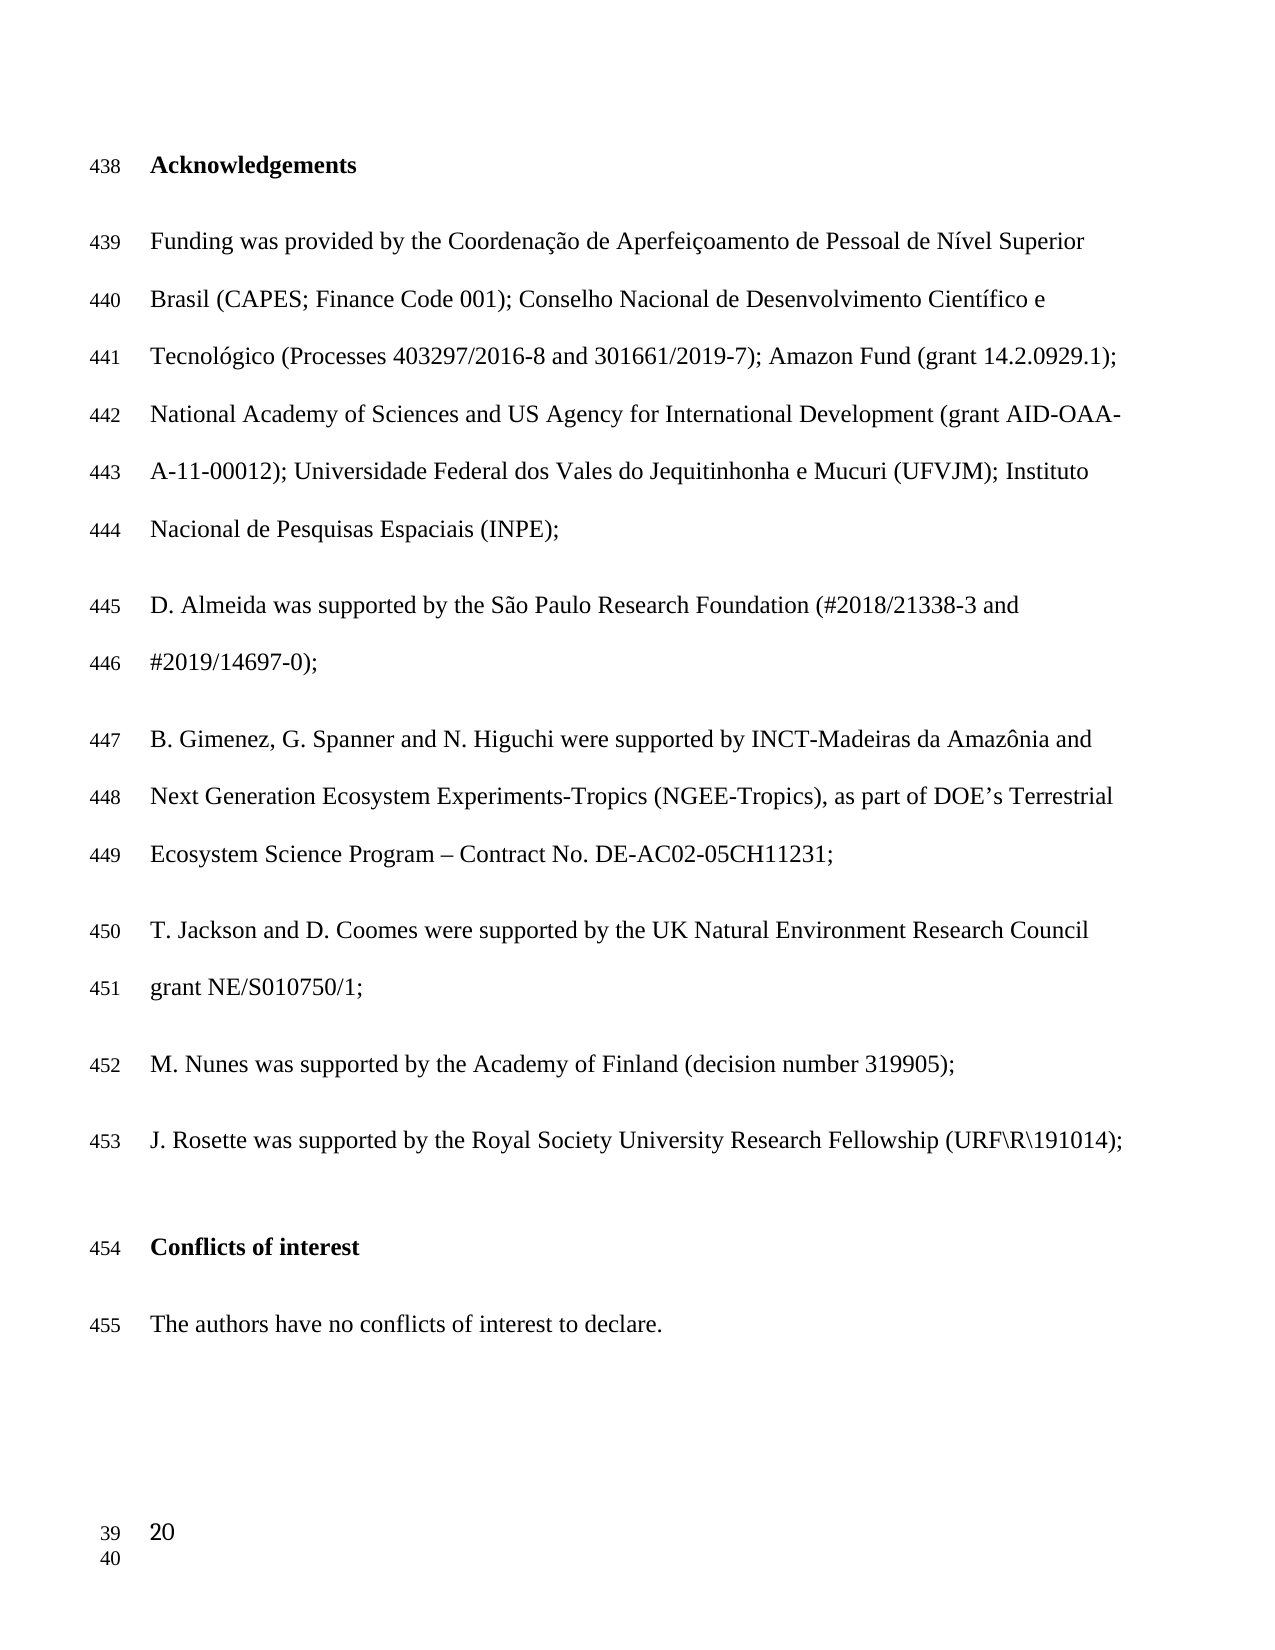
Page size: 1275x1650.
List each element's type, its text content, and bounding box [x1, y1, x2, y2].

text J. Rosette was supported by the Royal Society University Research Fellowship (URF\R\191014); [150, 1125, 1125, 1154]
subtitle Acknowledgements [150, 150, 1125, 179]
subtitle Conflicts of interest [150, 1232, 1125, 1261]
text The authors have no conflicts of interest to declare. [150, 1309, 1125, 1337]
text M. Nunes was supported by the Academy of Finland (decision number 319905); [150, 1049, 1125, 1077]
text D. Almeida was supported by the São Paulo Research Foundation (#2018/21338-3 and #2019/14697-0); [150, 590, 1125, 676]
text B. Gimenez, G. Spanner and N. Higuchi were supported by INCT-Madeiras da Amazônia and Next Generation Ecosystem Experiments-Tropics (NGEE-Tropics), as part of DOE’s Terrestrial Ecosystem Science Program – Contract No. DE-AC02-05CH11231; [150, 724, 1125, 867]
text Funding was provided by the Coordenação de Aperfeiçoamento de Pessoal de Nível Superior Brasil (CAPES; Finance Code 001); Conselho Nacional de Desenvolvimento Científico e Tecnológico (Processes 403297/2016-8 and 301661/2019-7); Amazon Fund (grant 14.2.0929.1); National Academy of Sciences and US Agency for International Development (grant AID-OAA-A-11-00012); Universidade Federal dos Vales do Jequitinhonha e Mucuri (UFVJM); Instituto Nacional de Pesquisas Espaciais (INPE); [150, 226, 1125, 542]
text T. Jackson and D. Coomes were supported by the UK Natural Environment Research Council grant NE/S010750/1; [150, 915, 1125, 1001]
